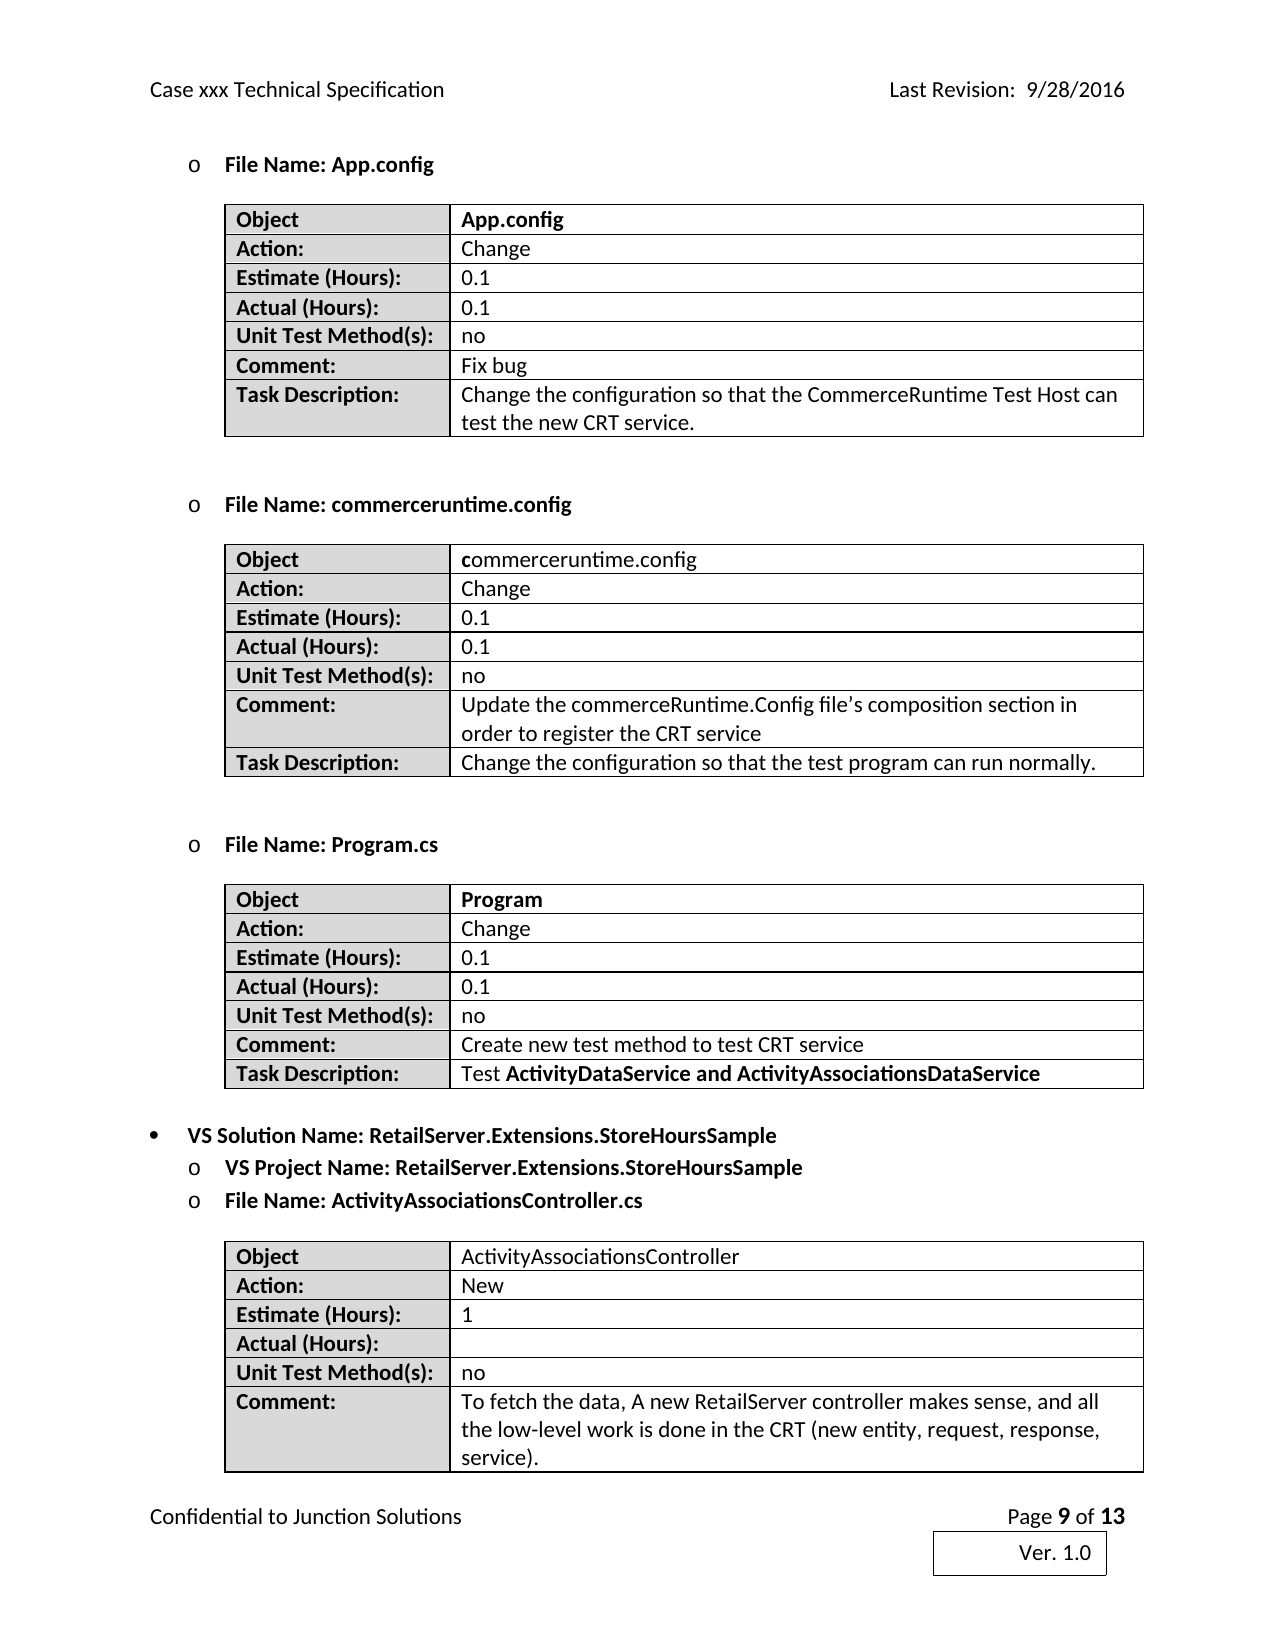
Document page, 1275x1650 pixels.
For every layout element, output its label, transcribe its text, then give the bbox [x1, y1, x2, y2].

list VS Project Name: RetailServer.Extensions.StoreHoursSample [187, 1153, 1125, 1182]
table_cell Action: [226, 235, 449, 262]
table_cell Estimate (Hours): [226, 943, 449, 971]
table_cell Unit Test Method(s): [226, 322, 449, 350]
table_cell Estimate (Hours): [226, 264, 449, 292]
table_cell Change the configuration so that the test program can run normally. [451, 748, 1143, 776]
table_cell Task Description: [226, 748, 449, 776]
table_cell Unit Test Method(s): [226, 1001, 449, 1029]
list File Name: Program.cs [187, 830, 1125, 859]
table_cell New [451, 1271, 1143, 1299]
table_cell 0.1 [451, 264, 1143, 292]
table_cell Task Description: [226, 1060, 449, 1088]
table_cell Test ActivityDataService and ActivityAssociationsDataService [451, 1060, 1143, 1088]
table_cell 0.1 [451, 293, 1143, 321]
table_cell To fetch the data, A new RetailServer controller makes sense, and all the low-level work is done in the CRT (new entity, request, response, service). [451, 1387, 1143, 1471]
table_header Program [451, 885, 1143, 913]
table_cell no [451, 662, 1143, 689]
table_cell Action: [226, 914, 449, 942]
table_cell Actual (Hours): [226, 973, 449, 1000]
table_cell no [451, 1358, 1143, 1386]
table_header ActivityAssociationsController [451, 1242, 1143, 1270]
list File Name: ActivityAssociationsController.cs [187, 1187, 1125, 1216]
table_cell Fix bug [451, 351, 1143, 379]
table_cell Comment: [226, 1031, 449, 1058]
table_cell no [451, 322, 1143, 350]
list File Name: commerceruntime.config [187, 490, 1125, 519]
table_cell Change the configuration so that the CommerceRuntime Test Host can test the new CRT service. [451, 380, 1143, 436]
table_header App.config [451, 205, 1143, 233]
list VS Solution Name: RetailServer.Extensions.StoreHoursSample [150, 1121, 1125, 1149]
table_cell Change [451, 574, 1143, 602]
table_header Object [226, 885, 449, 913]
table_cell Change [451, 914, 1143, 942]
table_cell Comment: [226, 351, 449, 379]
table_cell Change [451, 235, 1143, 262]
table_cell 0.1 [451, 604, 1143, 631]
table_cell Action: [226, 574, 449, 602]
table_cell Action: [226, 1271, 449, 1299]
table_cell Create new test method to test CRT service [451, 1031, 1143, 1058]
table_cell Update the commerceRuntime.Config file’s composition section in order to register the CRT service [451, 691, 1143, 747]
table_cell no [451, 1001, 1143, 1029]
table_cell Actual (Hours): [226, 293, 449, 321]
table_cell 0.1 [451, 973, 1143, 1000]
table_header commerceruntime.config [451, 545, 1143, 573]
table_cell Actual (Hours): [226, 633, 449, 661]
table_cell 1 [451, 1300, 1143, 1328]
table_cell Task Description: [226, 380, 449, 436]
table_cell Comment: [226, 691, 449, 747]
table_header Object [226, 1242, 449, 1270]
list File Name: App.config [187, 150, 1125, 179]
table_cell Unit Test Method(s): [226, 662, 449, 689]
table_cell Comment: [226, 1387, 449, 1471]
table_cell Estimate (Hours): [226, 604, 449, 631]
table_cell 0.1 [451, 633, 1143, 661]
table_cell Unit Test Method(s): [226, 1358, 449, 1386]
table_cell [451, 1329, 1143, 1357]
table_header Object [226, 205, 449, 233]
table_cell Actual (Hours): [226, 1329, 449, 1357]
table_cell 0.1 [451, 943, 1143, 971]
table_cell Estimate (Hours): [226, 1300, 449, 1328]
table_header Object [226, 545, 449, 573]
